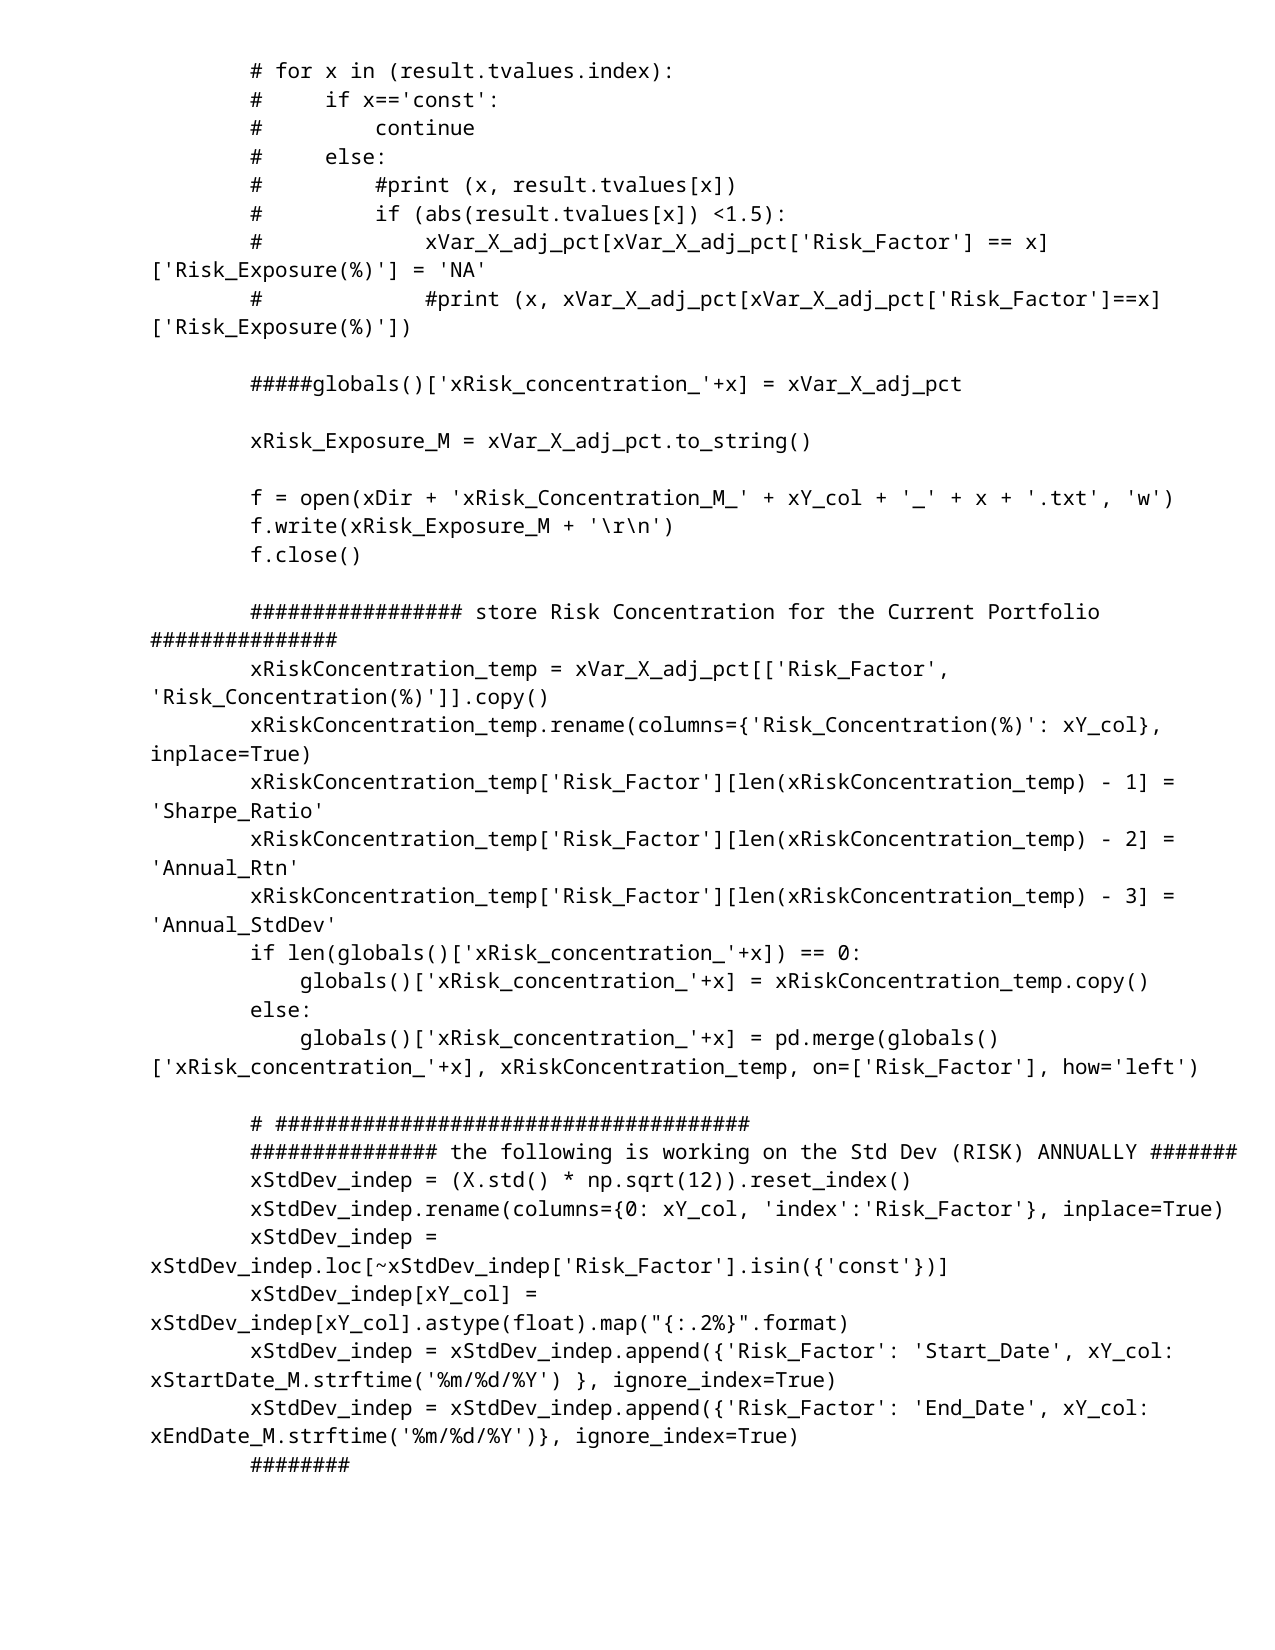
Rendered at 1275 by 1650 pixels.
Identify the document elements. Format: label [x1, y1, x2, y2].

text [150, 28, 1237, 1478]
